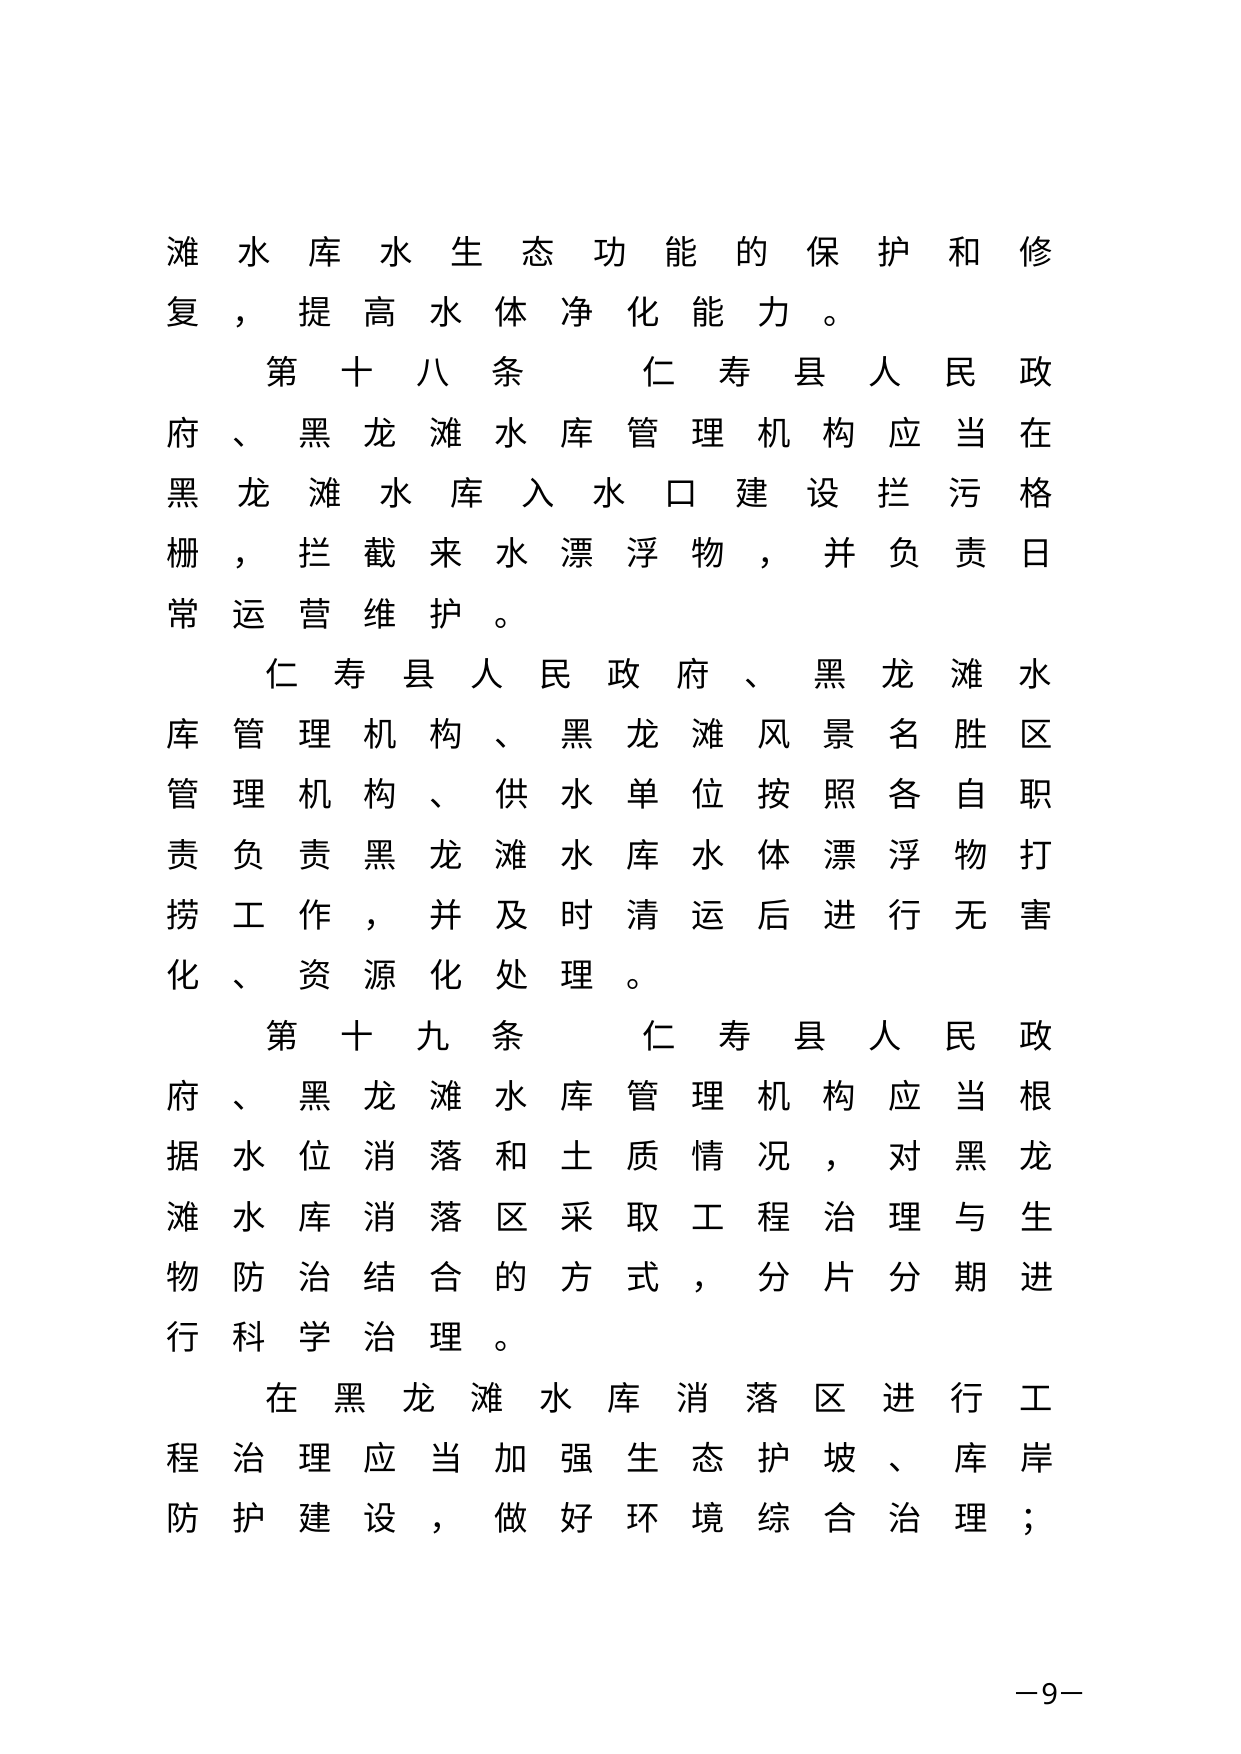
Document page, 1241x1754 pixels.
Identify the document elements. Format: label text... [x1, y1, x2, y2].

text 第十八条 仁寿县人民政府、黑龙滩水库管理机构应当在黑龙滩水库入水口建设拦污格栅，拦截来水漂浮物，并负责日常运营维护。 [167, 340, 1085, 642]
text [167, 1365, 1085, 1546]
text 第十九条 仁寿县人民政府、黑龙滩水库管理机构应当根据水位消落和土质情况，对黑龙滩水库消落区采取工程治理与生物防治结合的方式，分片分期进行科学治理。 [167, 1003, 1085, 1365]
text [167, 219, 1085, 340]
text 仁寿县人民政府、黑龙滩水库管理机构、黑龙滩风景名胜区管理机构、供水单位按照各自职责负责黑龙滩水库水体漂浮物打捞工作，并及时清运后进行无害化、资源化处理。 [167, 642, 1085, 1003]
